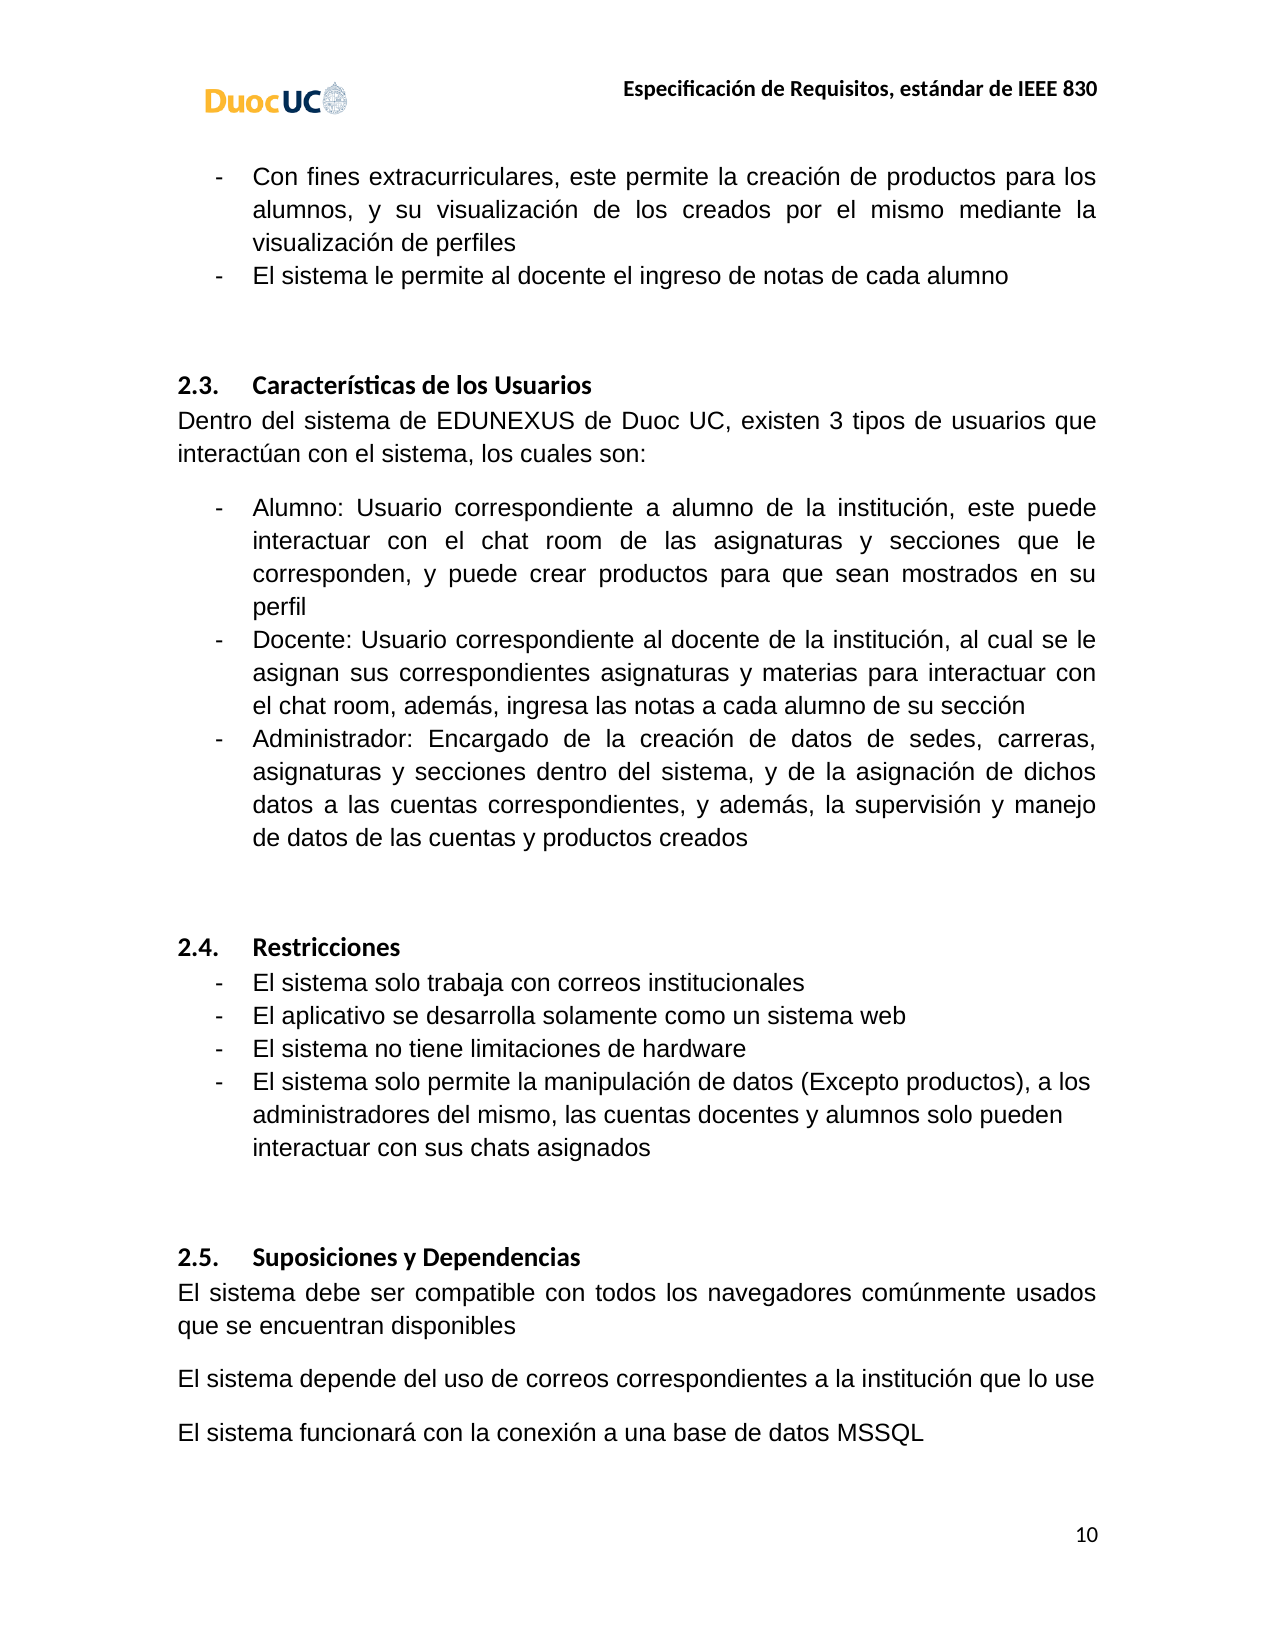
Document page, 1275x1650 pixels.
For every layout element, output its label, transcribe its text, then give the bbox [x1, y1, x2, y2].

list El sistema le permite al docente el ingreso de notas de cada alumno [215, 261, 1098, 290]
list El sistema no tiene limitaciones de hardware [215, 1034, 1098, 1062]
list Docente: Usuario correspondiente al docente de la institución, al cual se le asignan sus correspondientes asignaturas y materias para interactuar con el chat room, además, ingresa las notas a cada alumno de su sección [215, 625, 1098, 719]
text Dentro del sistema de EDUNEXUS de Duoc UC, existen 3 tipos de usuarios que interactúan con el sistema, los cuales son: [177, 406, 1098, 468]
text El sistema debe ser compatible con todos los navegadores comúnmente usados que se encuentran disponibles [177, 1278, 1098, 1339]
list El sistema solo permite la manipulación de datos (Excepto productos), a los administradores del mismo, las cuentas docentes y alumnos solo pueden interactuar con sus chats asignados [215, 1067, 1098, 1162]
list Alumno: Usuario correspondiente a alumno de la institución, este puede interactuar con el chat room de las asignaturas y secciones que le corresponden, y puede crear productos para que sean mostrados en su perfil [215, 493, 1098, 621]
list Administrador: Encargado de la creación de datos de sedes, carreras, asignaturas y secciones dentro del sistema, y de la asignación de dichos datos a las cuentas correspondientes, y además, la supervisión y manejo de datos de las cuentas y productos creados [215, 724, 1098, 852]
list El sistema solo trabaja con correos institucionales [215, 968, 1098, 996]
picture [198, 78, 352, 117]
text El sistema depende del uso de correos correspondientes a la institución que lo use [177, 1364, 1098, 1393]
text El sistema funcionará con la conexión a una base de datos MSSQL [177, 1418, 1098, 1447]
text 2.3. Características de los Usuarios [177, 368, 1098, 401]
text 2.5. Suposiciones y Dependencias [177, 1240, 1098, 1273]
list El aplicativo se desarrolla solamente como un sistema web [215, 1001, 1098, 1029]
list Con fines extracurriculares, este permite la creación de productos para los alumnos, y su visualización de los creados por el mismo mediante la visualización de perfiles [215, 162, 1098, 257]
text 2.4. Restricciones [177, 930, 1098, 963]
